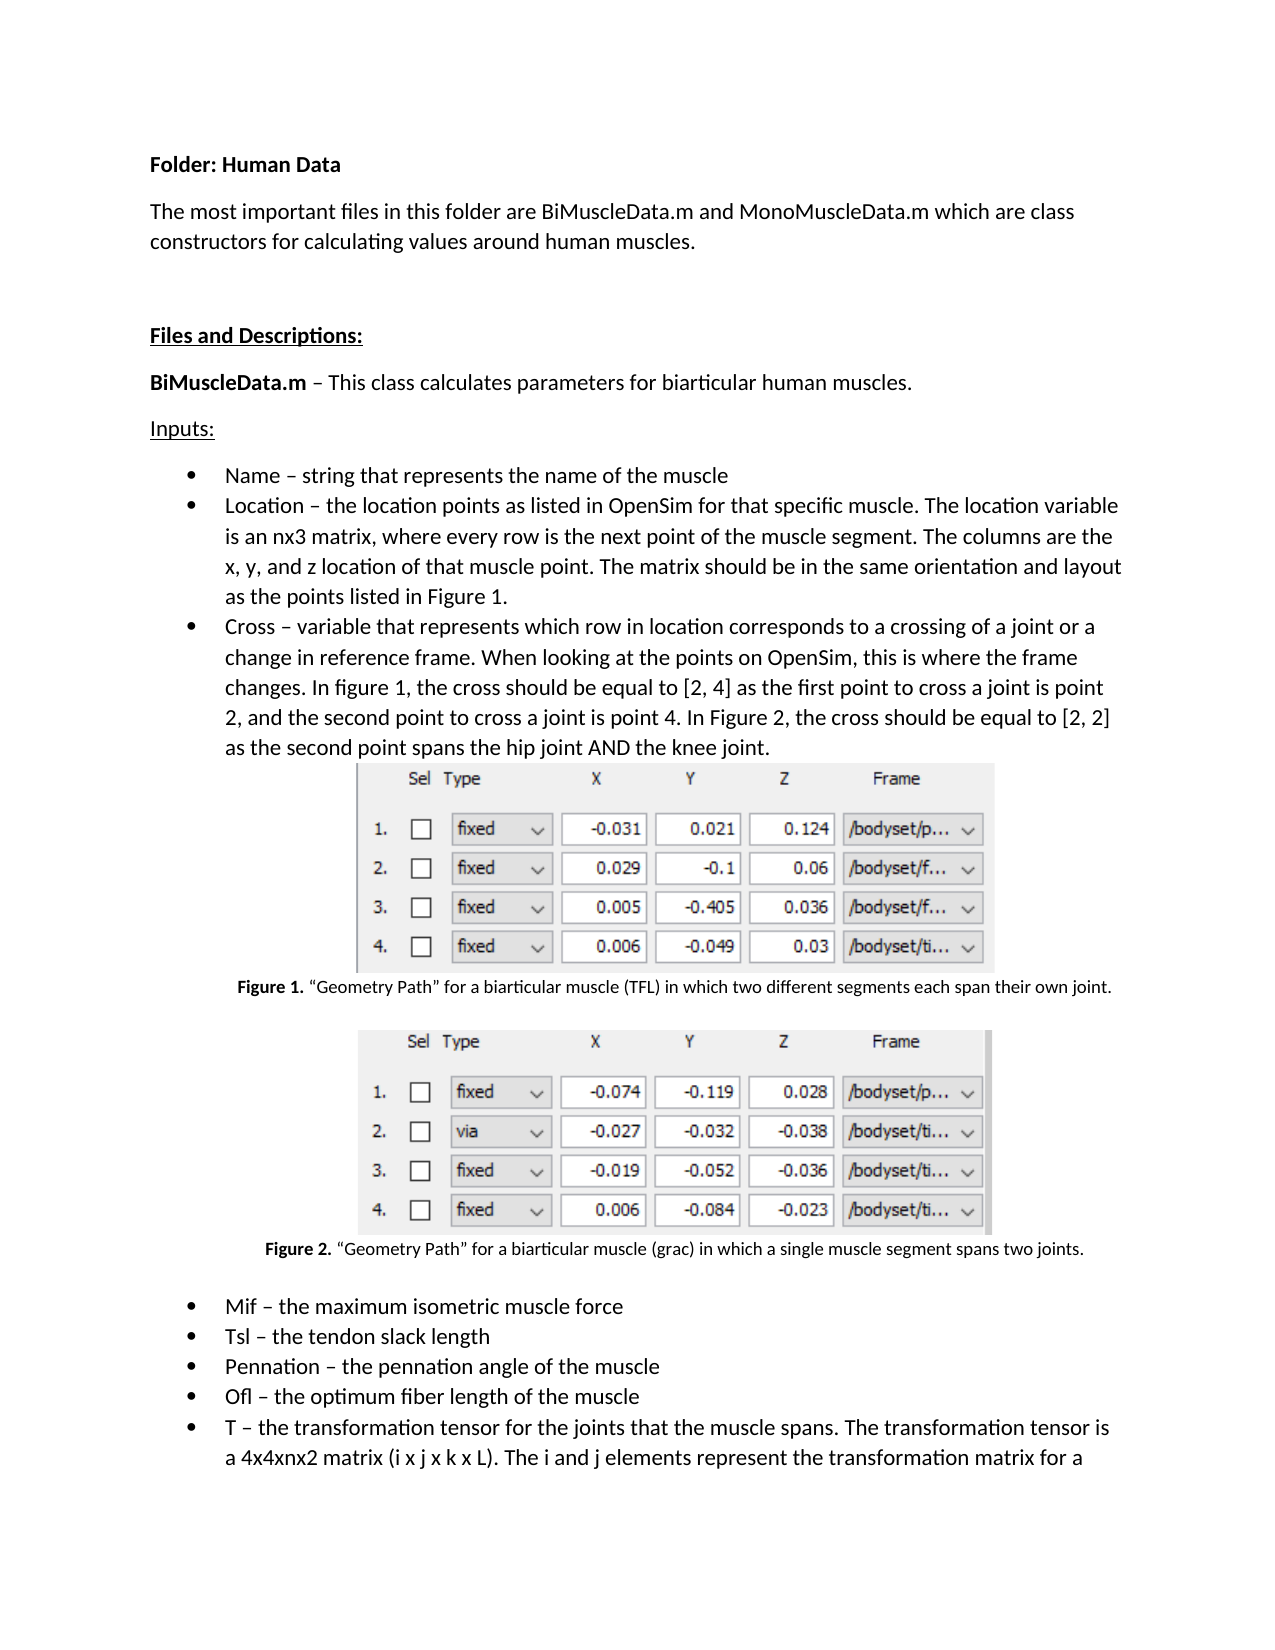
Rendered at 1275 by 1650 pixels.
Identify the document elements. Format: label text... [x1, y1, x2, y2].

list Pennation – the pennation angle of the muscle [187, 1352, 1125, 1380]
list Tsl – the tendon slack length [187, 1322, 1125, 1350]
list Figure 1. “Geometry Path” for a biarticular muscle (TFL) in which two different segments each span their own joint. [225, 975, 1125, 998]
list Figure 2. “Geometry Path” for a biarticular muscle (grac) in which a single muscle segment spans two joints. [225, 1237, 1125, 1260]
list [187, 1413, 1125, 1471]
text The most important files in this folder are BiMuscleData.m and MonoMuscleData.m which are class constructors for calculating values around human muscles. [150, 197, 1125, 255]
list Cross – variable that represents which row in location corresponds to a crossing of a joint or a change in reference frame. When looking at the points on OpenSim, this is where the frame changes. In figure 1, the cross should be equal to [2, 4] as the first point to cross a joint is point 2, and the second point to cross a joint is point 4. In Figure 2, the cross should be equal to [2, 2] as the second point spans the hip joint AND the knee joint. [187, 612, 1125, 761]
text Inputs: [150, 414, 1125, 443]
list Name – string that represents the name of the muscle [187, 461, 1125, 489]
picture [355, 763, 995, 973]
picture [357, 1030, 993, 1235]
text Files and Descriptions: [150, 321, 1125, 349]
text Folder: Human Data [150, 150, 1125, 178]
list Location – the location points as listed in OpenSim for that specific muscle. The location variable is an nx3 matrix, where every row is the next point of the muscle segment. The columns are the x, y, and z location of that muscle point. The matrix should be in the same orientation and layout as the points listed in Figure 1. [187, 492, 1125, 610]
list Mif – the maximum isometric muscle force [187, 1292, 1125, 1320]
text BiMuscleData.m – This class calculates parameters for biarticular human muscles. [150, 368, 1125, 396]
list Ofl – the optimum fiber length of the muscle [187, 1382, 1125, 1410]
